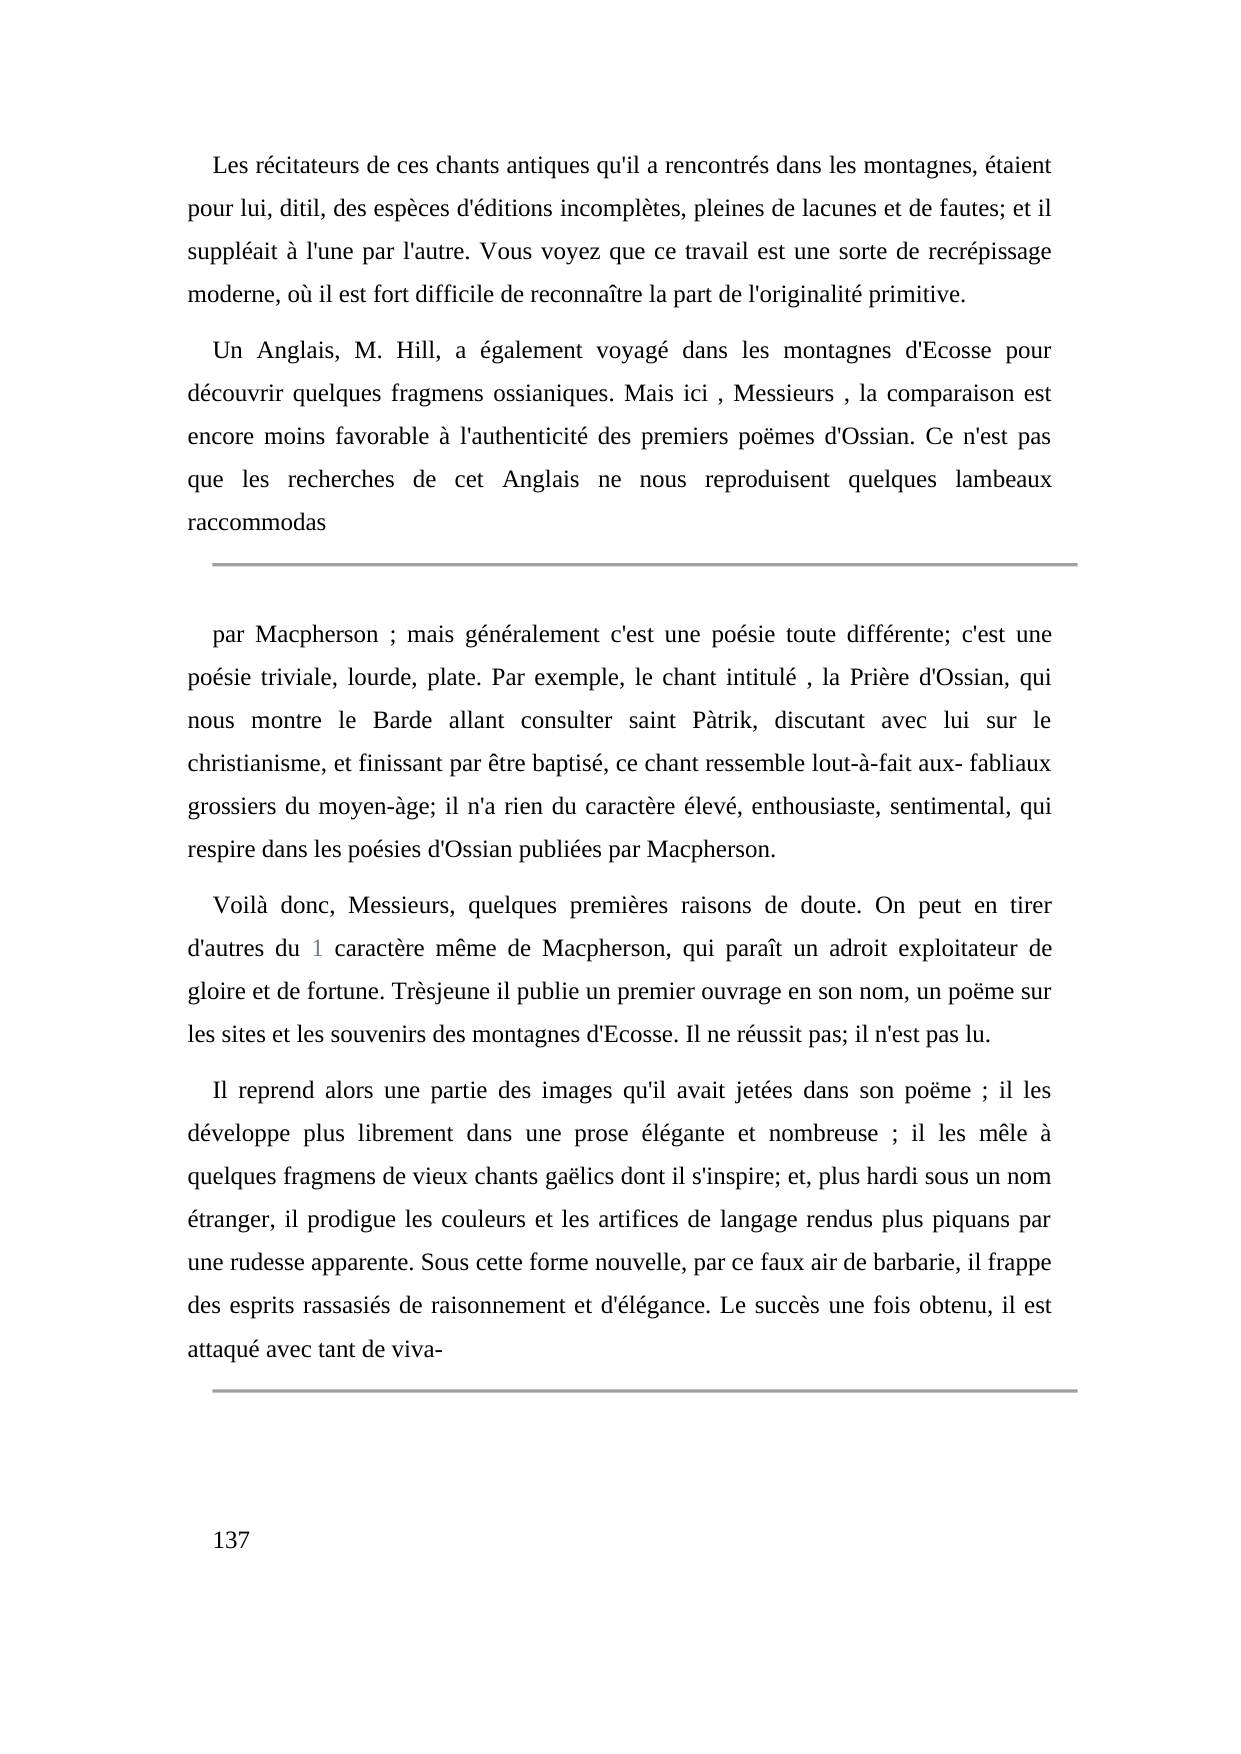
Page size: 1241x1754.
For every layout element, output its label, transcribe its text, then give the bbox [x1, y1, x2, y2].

text Un Anglais, M. Hill, a également voyagé dans les montagnes d'Ecosse pour découvrir quelques fragmens ossianiques. Mais ici , Messieurs , la comparaison est encore moins favorable à l'authenticité des premiers poëmes d'Ossian. Ce n'est pas que les recherches de cet Anglais ne nous reproduisent quelques lambeaux raccommodas [187, 335, 1053, 536]
text Les récitateurs de ces chants antiques qu'il a rencontrés dans les montagnes, étaient pour lui, ditil, des espèces d'éditions incomplètes, pleines de lacunes et de fautes; et il suppléait à l'une par l'autre. Vous voyez que ce travail est une sorte de recrépissage moderne, où il est fort difficile de reconnaître la part de l'originalité primitive. [187, 150, 1053, 308]
text par Macpherson ; mais généralement c'est une poésie toute différente; c'est une poésie triviale, lourde, plate. Par exemple, le chant intitulé , la Prière d'Ossian, qui nous montre le Barde allant consulter saint Pàtrik, discutant avec lui sur le christianisme, et finissant par être baptisé, ce chant ressemble lout-à-fait aux- fabliaux grossiers du moyen-àge; il n'a rien du caractère élevé, enthousiaste, sentimental, qui respire dans les poésies d'Ossian publiées par Macpherson. [187, 619, 1053, 863]
text Il reprend alors une partie des images qu'il avait jetées dans son poëme ; il les développe plus librement dans une prose élégante et nombreuse ; il les mêle à quelques fragmens de vieux chants gaëlics dont il s'inspire; et, plus hardi sous un nom étranger, il prodigue les couleurs et les artifices de langage rendus plus piquans par une rudesse apparente. Sous cette forme nouvelle, par ce faux air de barbarie, il frappe des esprits rassasiés de raisonnement et d'élégance. Le succès une fois obtenu, il est attaqué avec tant de viva- [187, 1075, 1053, 1362]
text Voilà donc, Messieurs, quelques premières raisons de doute. On peut en tirer d'autres du 1 caractère même de Macpherson, qui paraît un adroit exploitateur de gloire et de fortune. Trèsjeune il publie un premier ouvrage en son nom, un poëme sur les sites et les souvenirs des montagnes d'Ecosse. Il ne réussit pas; il n'est pas lu. [187, 890, 1053, 1048]
